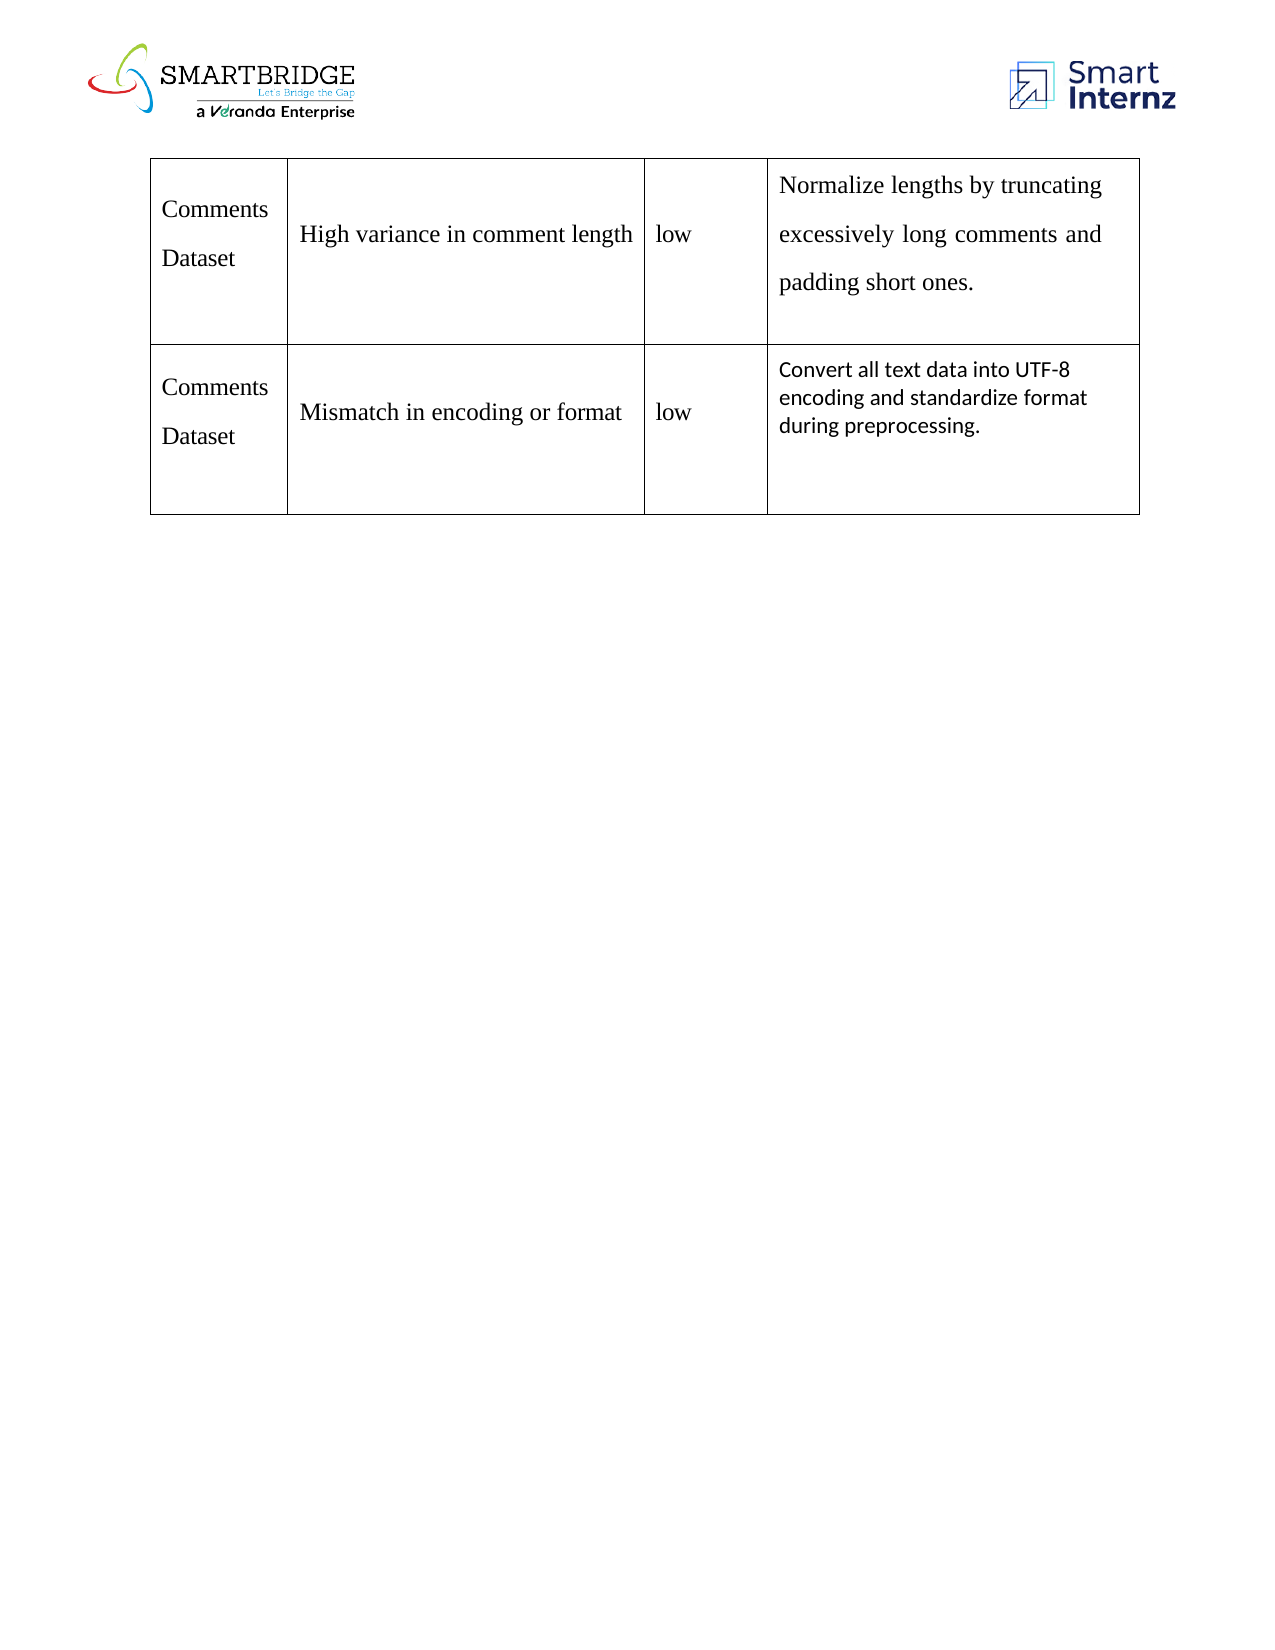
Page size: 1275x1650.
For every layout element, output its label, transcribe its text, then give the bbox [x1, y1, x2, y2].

table_cell Convert all text data into UTF-8 encoding and standardize format during preprocessing. [768, 345, 1139, 514]
table_cell Comments Dataset [151, 345, 287, 514]
table_header High variance in comment length [288, 159, 644, 343]
table_header Normalize lengths by truncating excessively long comments and padding short ones. [768, 159, 1139, 343]
picture [87, 43, 355, 120]
table_header low [645, 159, 767, 343]
table_cell Mismatch in encoding or format [288, 345, 644, 514]
picture [1009, 61, 1176, 109]
table_header Comments Dataset [151, 159, 287, 343]
table_cell low [645, 345, 767, 514]
